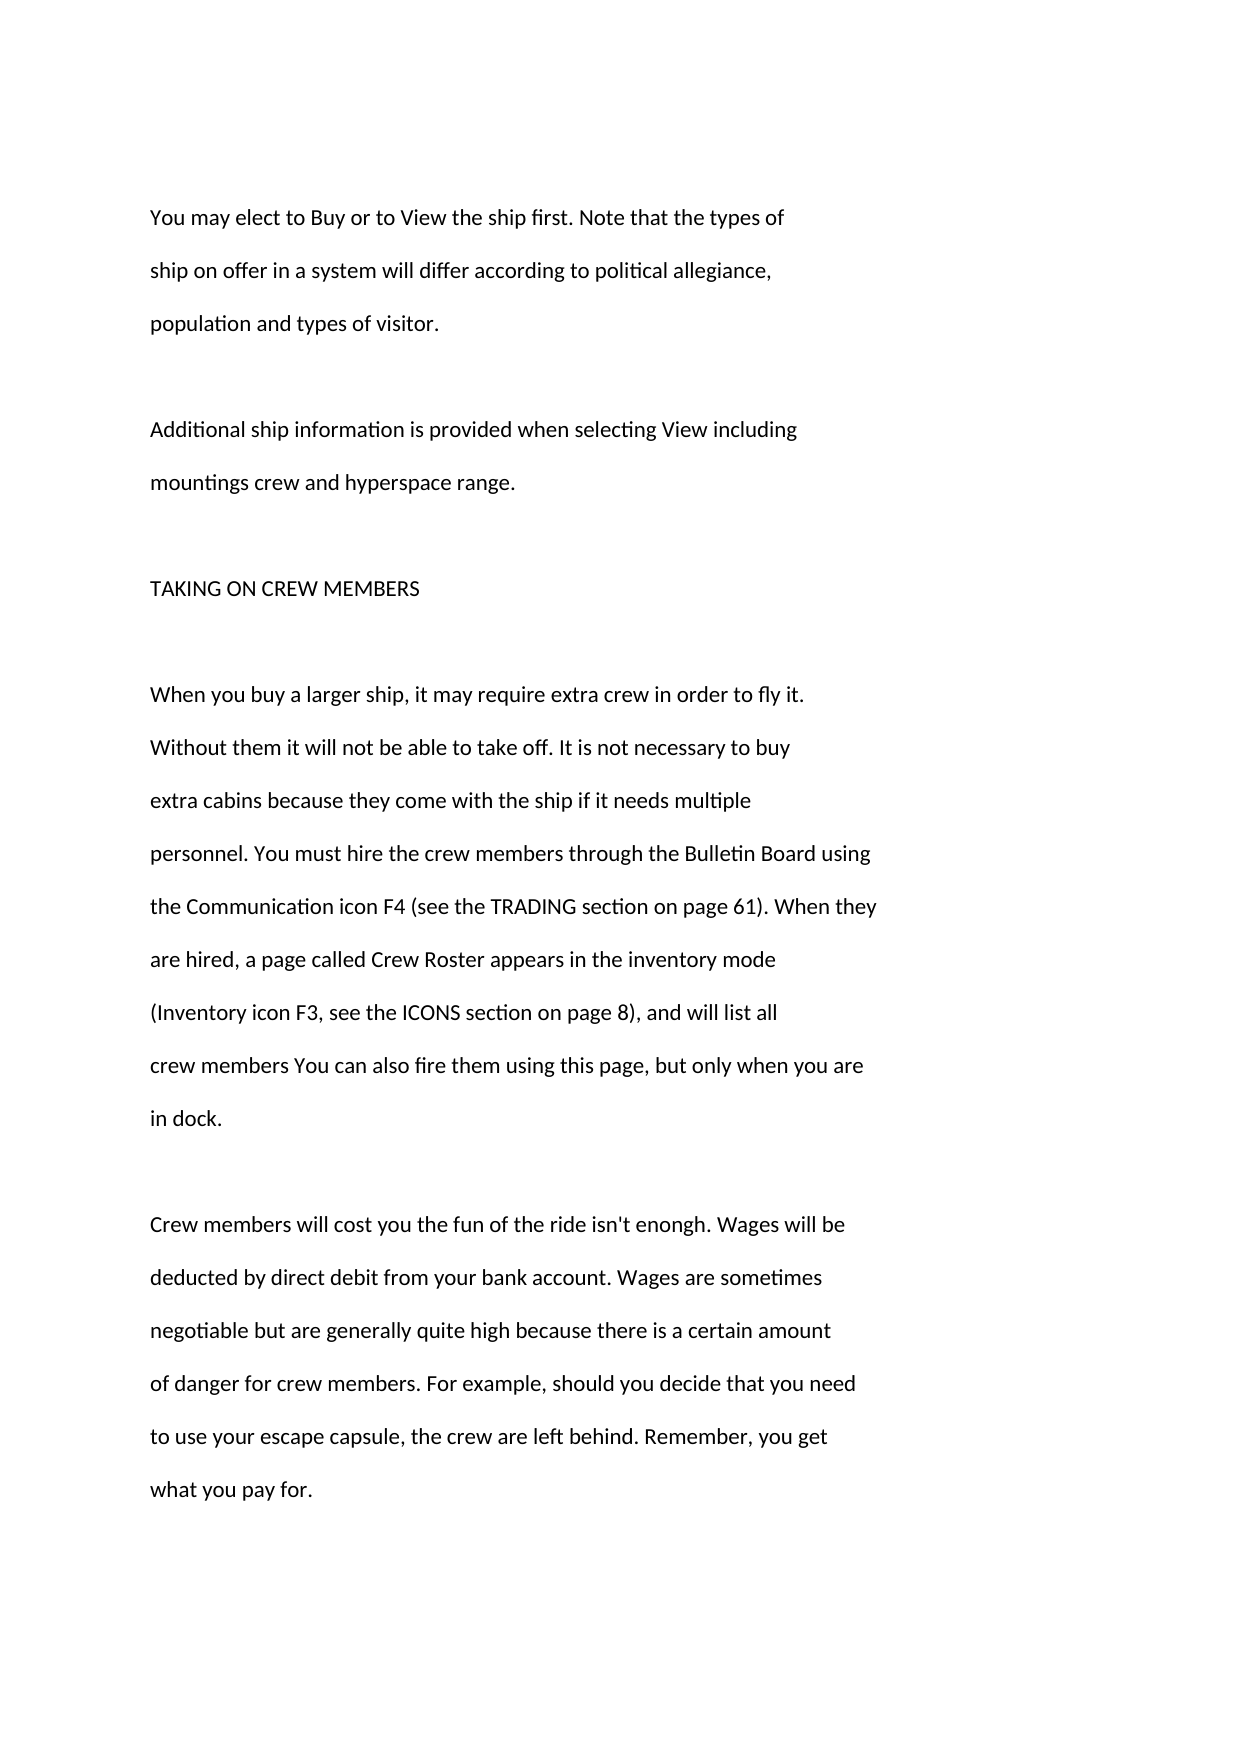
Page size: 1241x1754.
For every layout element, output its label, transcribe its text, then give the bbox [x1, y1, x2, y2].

text When you buy a larger ship, it may require extra crew in order to fly it. [150, 680, 1090, 708]
text what you pay for. [150, 1476, 1090, 1503]
text Additional ship information is provided when selecting View including [150, 415, 1090, 443]
text extra cabins because they come with the ship if it needs multiple [150, 786, 1090, 814]
text negotiable but are generally quite high because there is a certain amount [150, 1316, 1090, 1344]
text TAKING ON CREW MEMBERS [150, 574, 1090, 602]
text deducted by direct debit from your bank account. Wages are sometimes [150, 1263, 1090, 1291]
text to use your escape capsule, the crew are left behind. Remember, you get [150, 1422, 1090, 1451]
text mountings crew and hyperspace range. [150, 468, 1090, 496]
text personnel. You must hire the crew members through the Bulletin Board using [150, 839, 1090, 867]
text You may elect to Buy or to View the ship first. Note that the types of [150, 203, 1090, 231]
text Without them it will not be able to take off. It is not necessary to buy [150, 733, 1090, 761]
text ship on offer in a system will differ according to political allegiance, [150, 256, 1090, 284]
text (Inventory icon F3, see the ICONS section on page 8), and will list all [150, 998, 1090, 1026]
text the Communication icon F4 (see the TRADING section on page 61). When they [150, 892, 1090, 920]
text Crew members will cost you the fun of the ride isn't enongh. Wages will be [150, 1210, 1090, 1238]
text of danger for crew members. For example, should you decide that you need [150, 1369, 1090, 1397]
text in dock. [150, 1104, 1090, 1132]
text population and types of visitor. [150, 309, 1090, 337]
text crew members You can also fire them using this page, but only when you are [150, 1051, 1090, 1079]
text are hired, a page called Crew Roster appears in the inventory mode [150, 945, 1090, 973]
